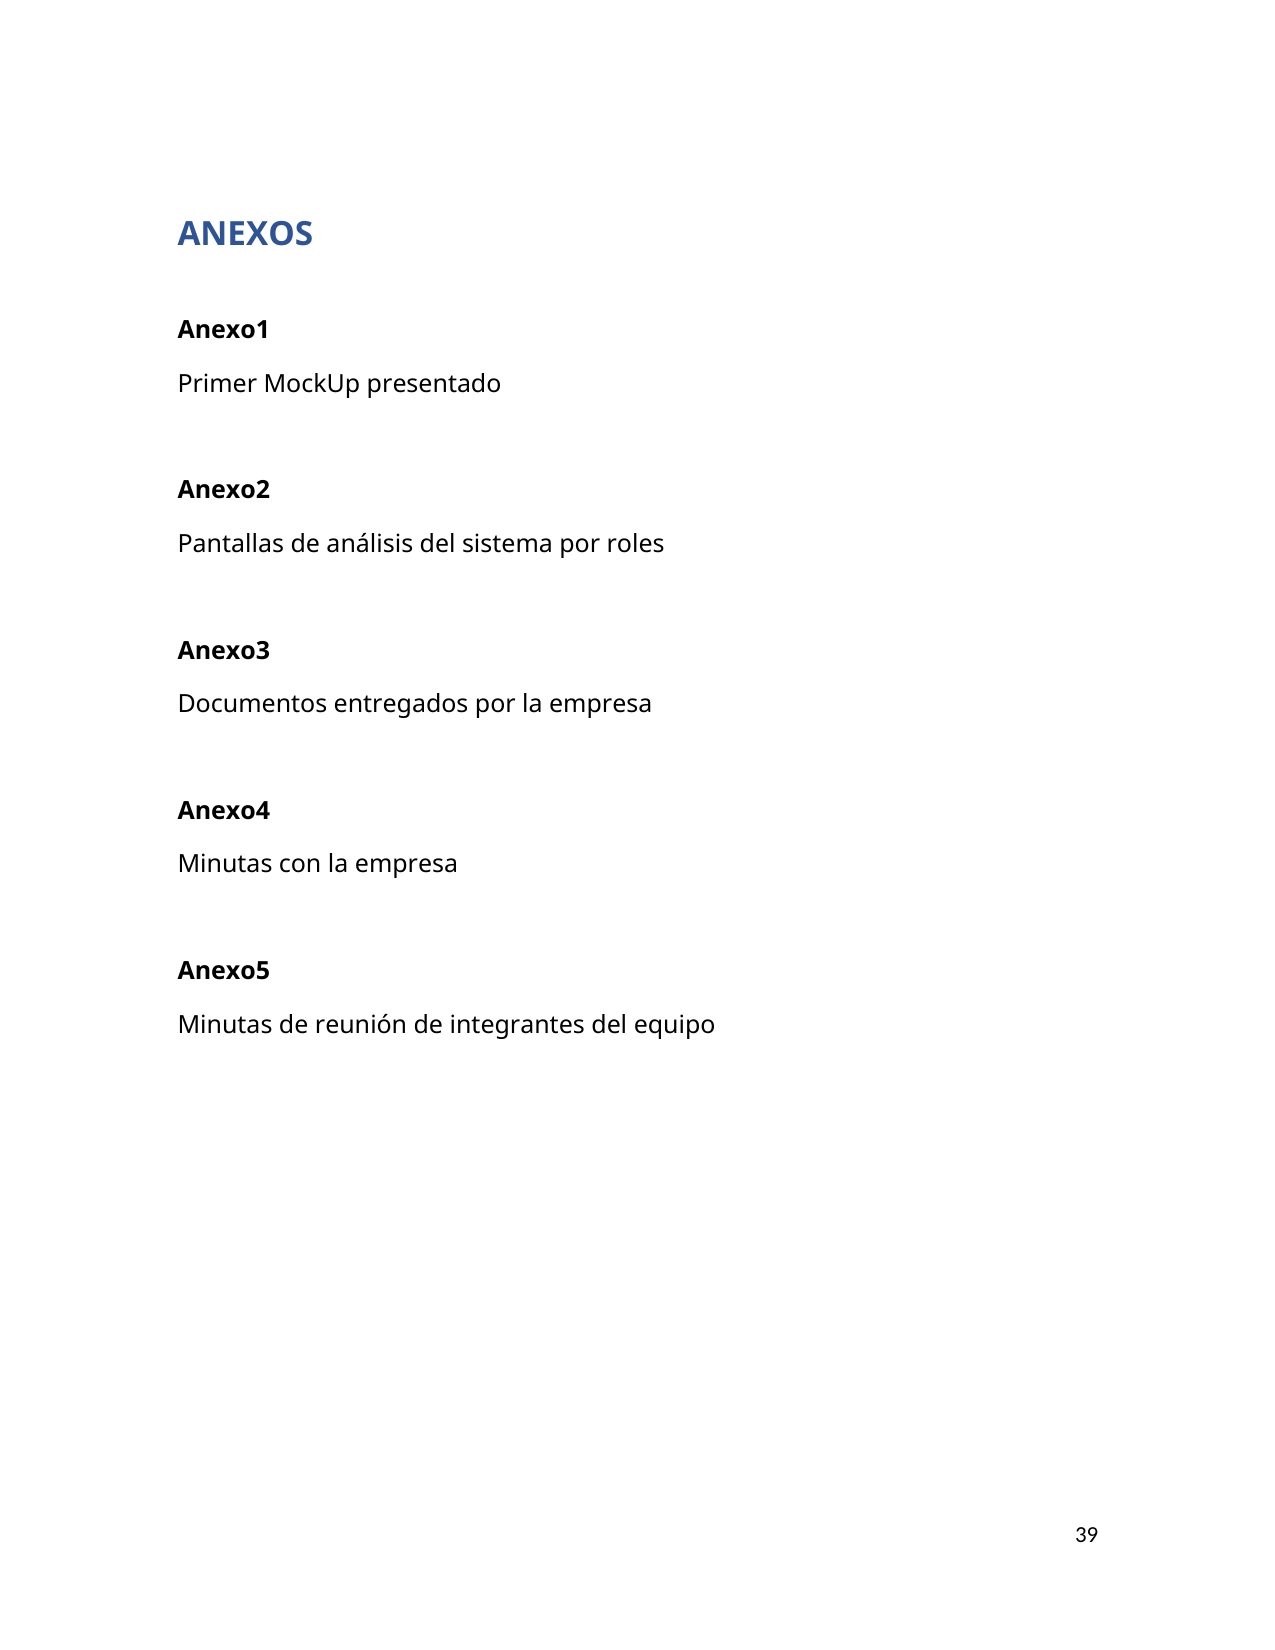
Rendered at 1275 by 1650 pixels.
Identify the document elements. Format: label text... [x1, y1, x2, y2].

text Minutas de reunión de integrantes del equipo [177, 1006, 1098, 1041]
text Anexo1 [177, 312, 1098, 346]
text Primer MockUp presentado [177, 365, 1098, 399]
text Documentos entregados por la empresa [177, 686, 1098, 720]
text Anexo2 [177, 472, 1098, 506]
subtitle ANEXOS [177, 209, 1098, 255]
text Anexo3 [177, 632, 1098, 666]
text Pantallas de análisis del sistema por roles [177, 526, 1098, 559]
text Anexo5 [177, 953, 1098, 987]
text Anexo4 [177, 793, 1098, 827]
text Minutas con la empresa [177, 846, 1098, 880]
